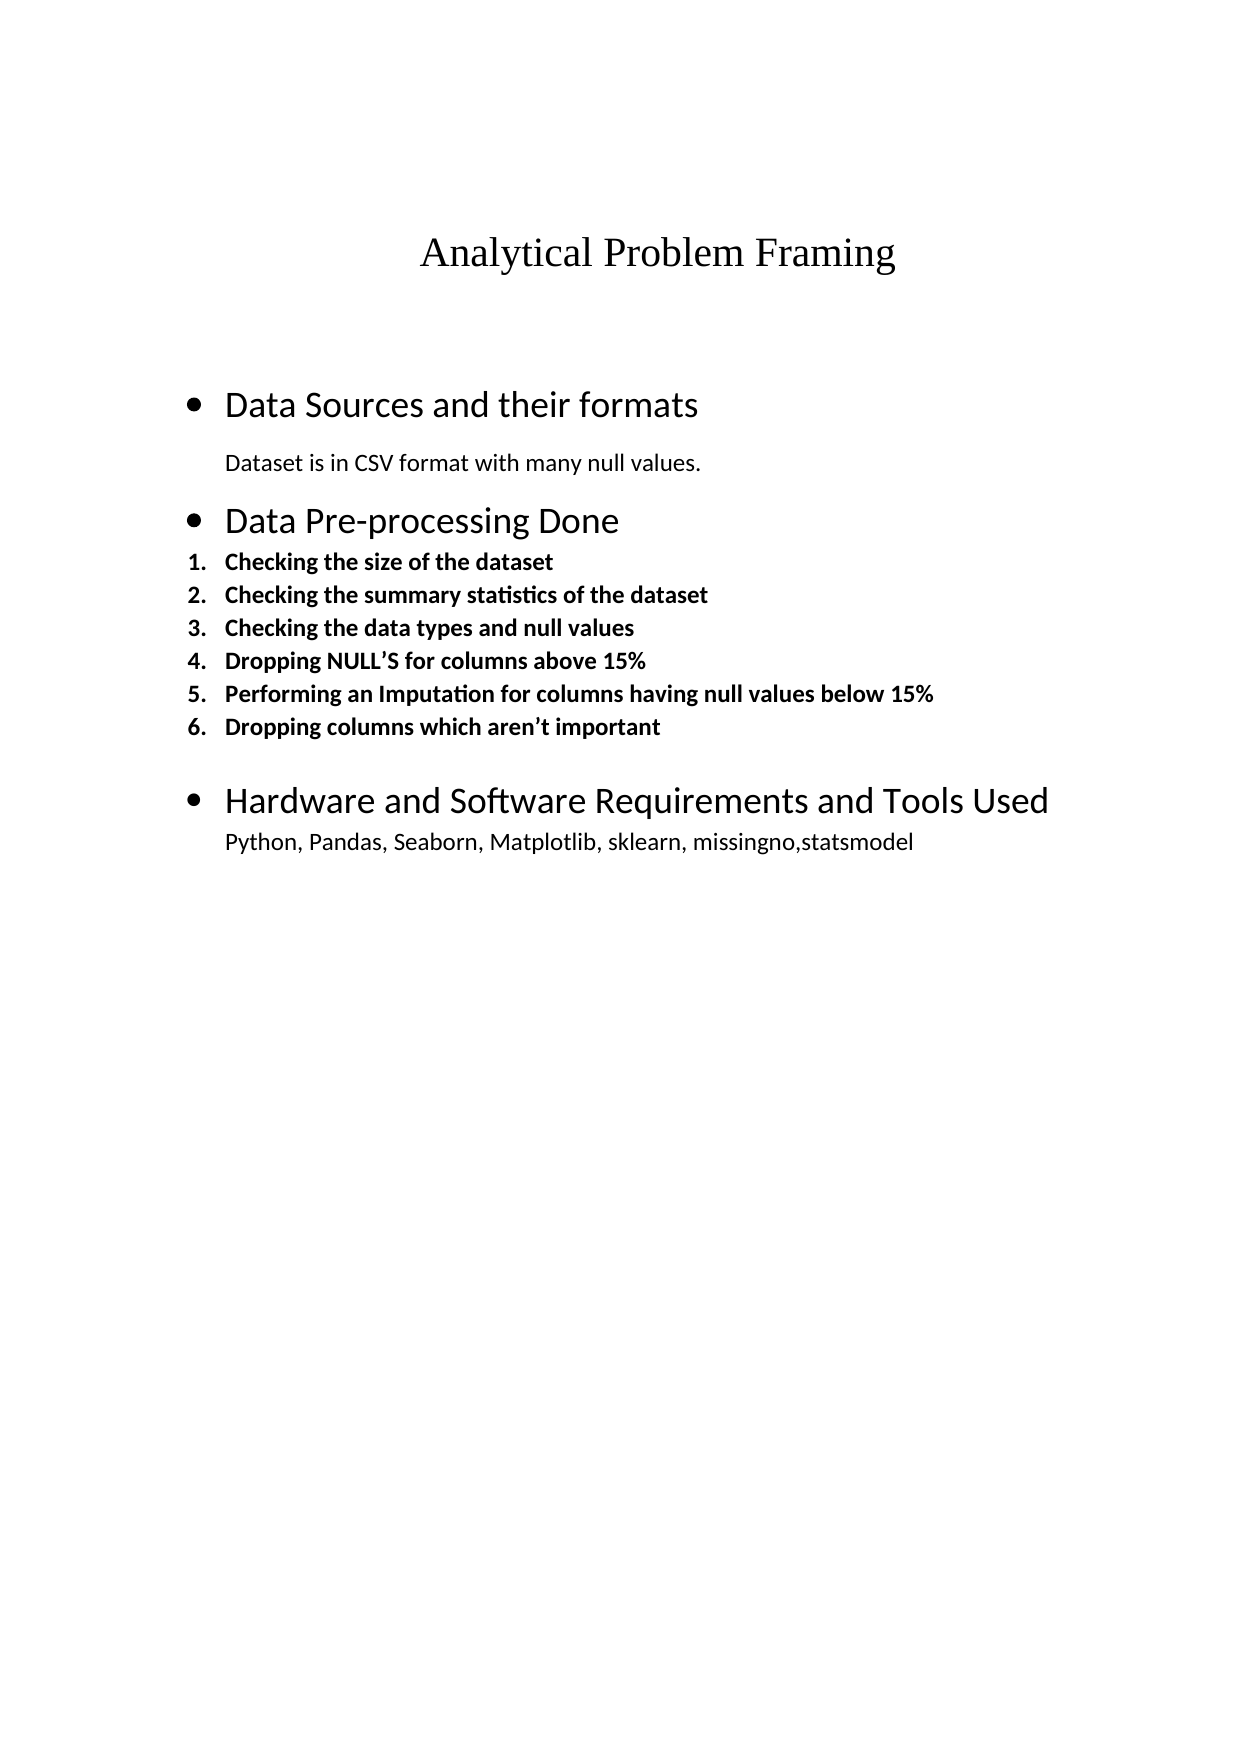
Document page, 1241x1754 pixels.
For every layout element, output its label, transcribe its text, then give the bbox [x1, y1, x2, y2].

list Checking the summary statistics of the dataset [187, 579, 1090, 610]
list Hardware and Software Requirements and Tools Used [187, 777, 1090, 823]
list Python, Pandas, Seaborn, Matplotlib, sklearn, missingno,statsmodel [225, 826, 1090, 857]
list Dropping NULL’S for columns above 15% [187, 645, 1090, 676]
list Dropping columns which aren’t important [187, 711, 1090, 742]
list Data Pre-processing Done [187, 497, 1090, 543]
list Checking the size of the dataset [187, 546, 1090, 577]
text Dataset is in CSV format with many null values. [225, 447, 1090, 478]
text Analytical Problem Framing [225, 227, 1090, 275]
list Data Sources and their formats [187, 381, 1090, 427]
list Checking the data types and null values [187, 612, 1090, 643]
list Performing an Imputation for columns having null values below 15% [187, 678, 1090, 709]
